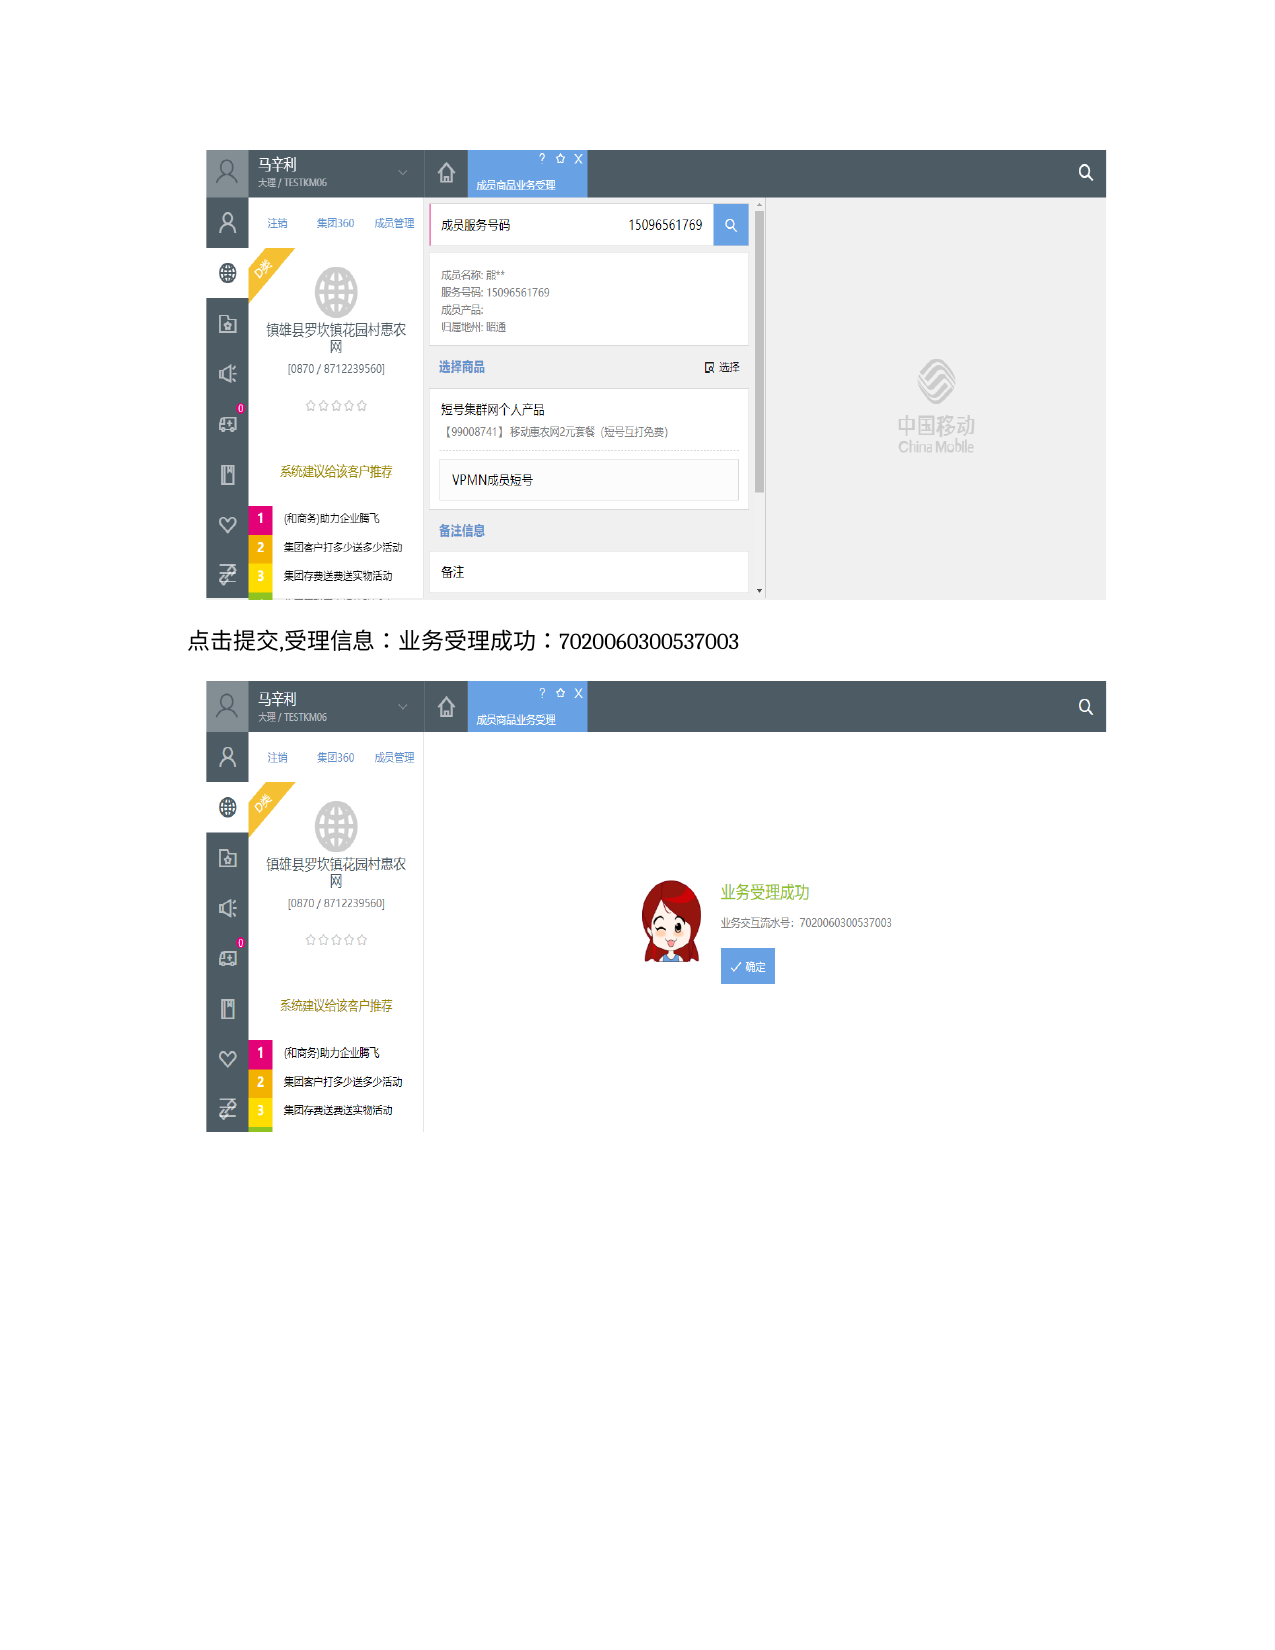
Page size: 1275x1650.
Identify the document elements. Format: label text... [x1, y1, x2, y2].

picture [206, 150, 1107, 600]
text 点击提交,受理信息：业务受理成功：7020060300537003 [187, 625, 1087, 656]
picture [206, 681, 1107, 1132]
